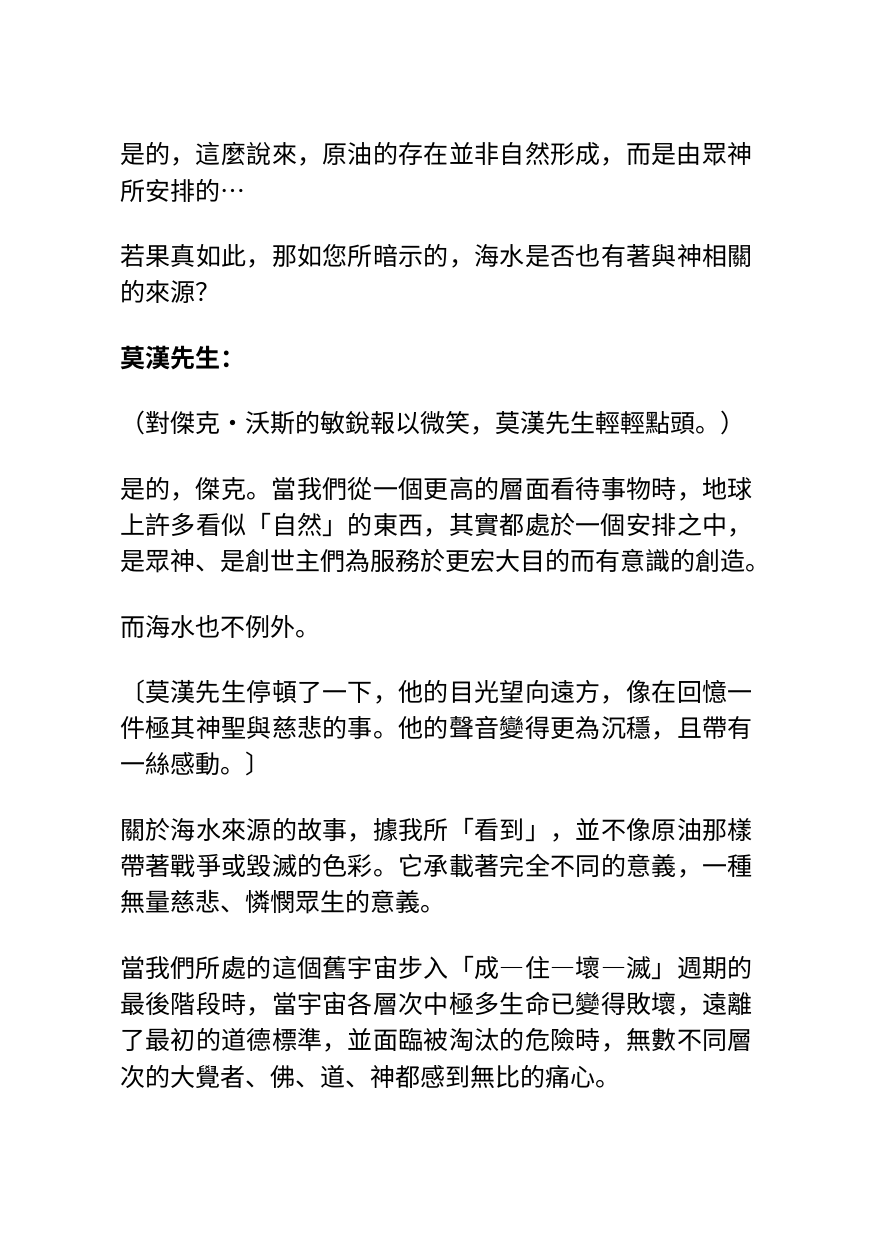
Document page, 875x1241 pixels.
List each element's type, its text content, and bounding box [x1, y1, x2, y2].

text 莫漢先生： [120, 338, 754, 374]
text （對傑克・沃斯的敏銳報以微笑，莫漢先生輕輕點頭。） [120, 404, 754, 440]
text 當我們所處的這個舊宇宙步入「成—住—壞—滅」週期的最後階段時，當宇宙各層次中極多生命已變得敗壞，遠離了最初的道德標準，並面臨被淘汰的危險時，無數不同層次的大覺者、佛、道、神都感到無比的痛心。 [120, 948, 754, 1093]
text 〔莫漢先生停頓了一下，他的目光望向遠方，像在回憶一件極其神聖與慈悲的事。他的聲音變得更為沉穩，且帶有一絲感動。〕 [120, 672, 754, 781]
text 若果真如此，那如您所暗示的，海水是否也有著與神相關的來源？ [120, 237, 754, 309]
text 而海水也不例外。 [120, 607, 754, 643]
text 關於海水來源的故事，據我所「看到」，並不像原油那樣帶著戰爭或毀滅的色彩。它承載著完全不同的意義，一種無量慈悲、憐憫眾生的意義。 [120, 810, 754, 919]
text 是的，這麼說來，原油的存在並非自然形成，而是由眾神所安排的… [120, 135, 754, 207]
text 是的，傑克。當我們從一個更高的層面看待事物時，地球上許多看似「自然」的東西，其實都處於一個安排之中，是眾神、是創世主們為服務於更宏大目的而有意識的創造。 [120, 469, 754, 578]
